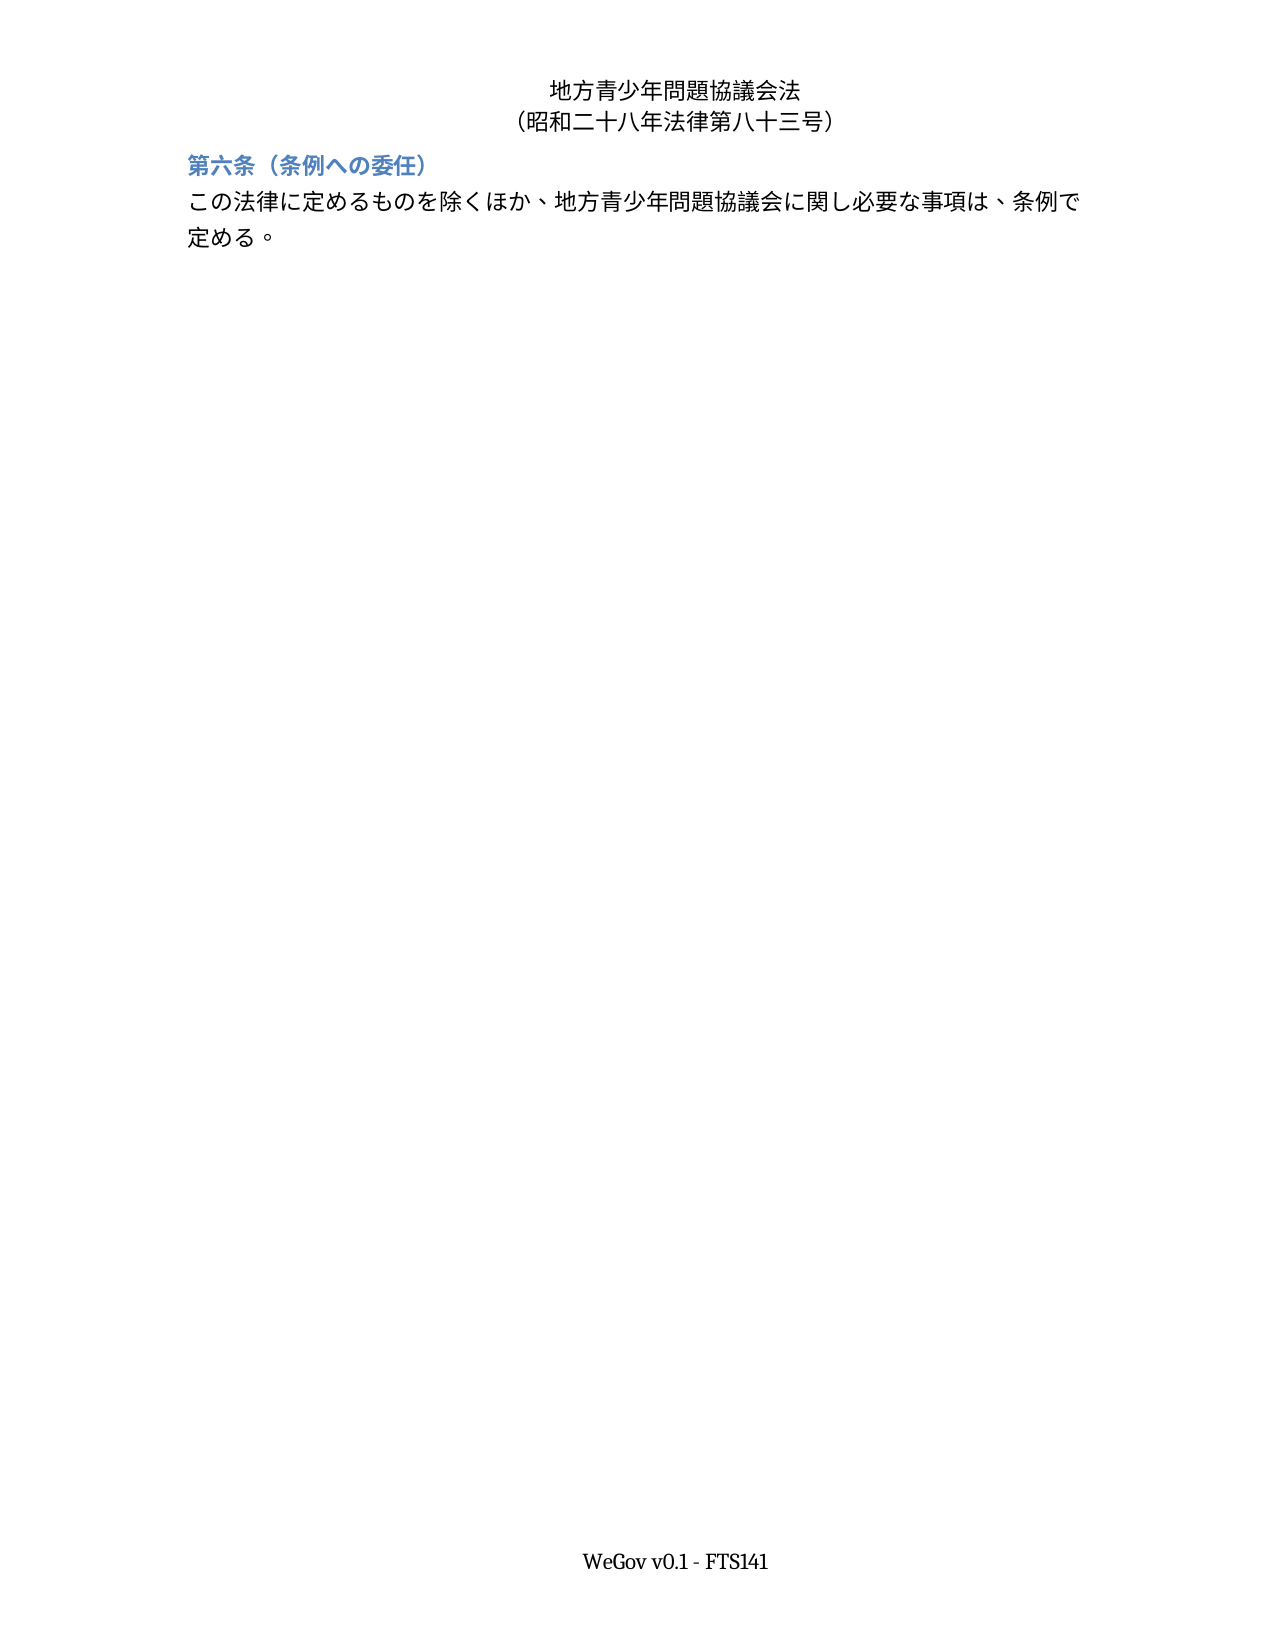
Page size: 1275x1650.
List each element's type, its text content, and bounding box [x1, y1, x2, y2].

text この法律に定めるものを除くほか、地方青少年問題協議会に関し必要な事項は、条例で定める。 [187, 186, 1087, 253]
subtitle 第六条（条例への委任） [187, 150, 1087, 181]
